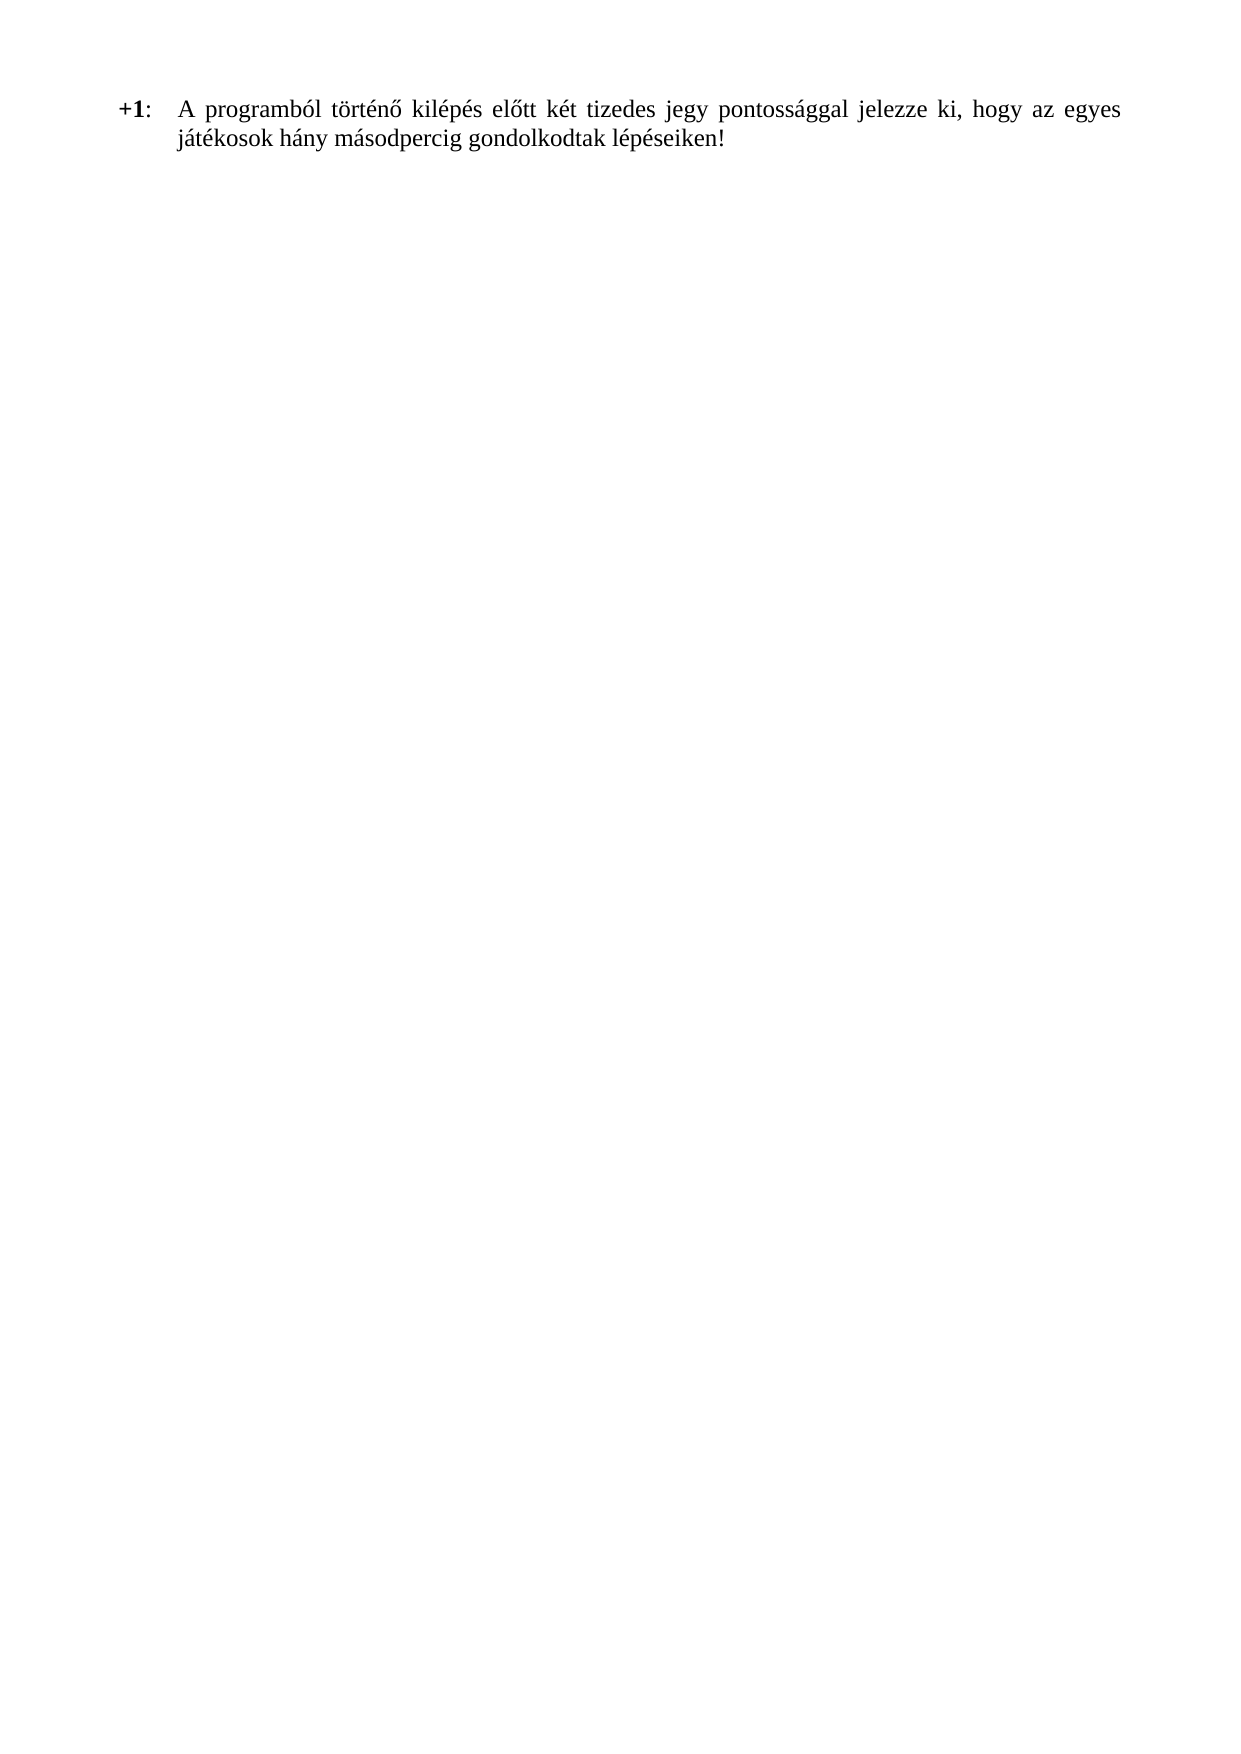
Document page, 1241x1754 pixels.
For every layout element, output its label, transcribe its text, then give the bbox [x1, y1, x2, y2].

text +1: A programból történő kilépés előtt két tizedes jegy pontossággal jelezze ki, hogy az egyes játékosok hány másodpercig gondolkodtak lépéseiken! [118, 94, 1122, 152]
